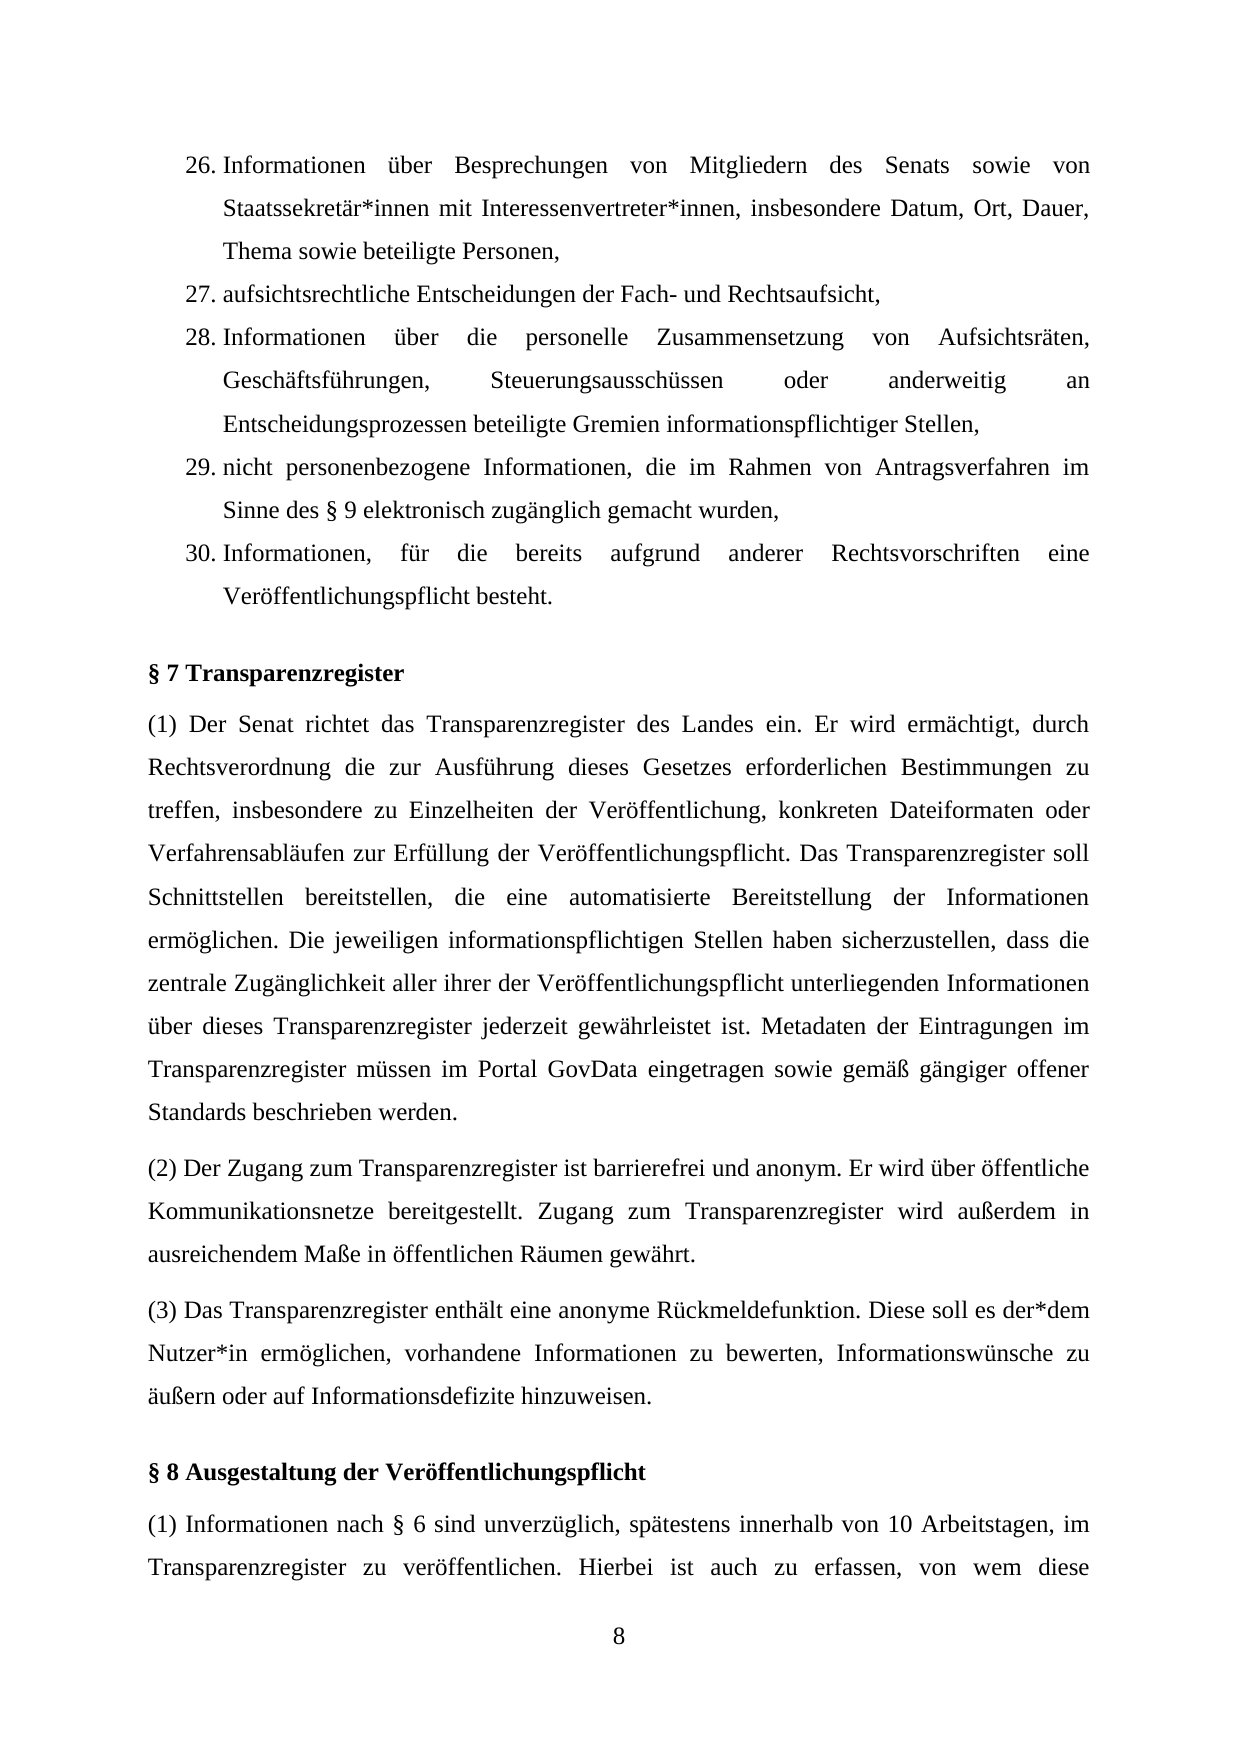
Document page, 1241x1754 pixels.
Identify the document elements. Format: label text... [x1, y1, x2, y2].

subtitle § 7 Transparenzregister [148, 658, 1090, 686]
subtitle § 8 Ausgestaltung der Veröffentlichungspflicht [148, 1457, 1090, 1486]
list Informationen über die personelle Zusammensetzung von Aufsichtsräten, Geschäftsführungen, Steuerungsausschüssen oder anderweitig an Entscheidungsprozessen beteiligte Gremien informationspflichtiger Stellen, [185, 322, 1090, 437]
list aufsichtsrechtliche Entscheidungen der Fach- und Rechtsaufsicht, [185, 279, 1090, 308]
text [148, 1509, 1090, 1581]
list Informationen, für die bereits aufgrund anderer Rechtsvorschriften eine Veröffentlichungspflicht besteht. [185, 538, 1090, 610]
text (1) Der Senat richtet das Transparenzregister des Landes ein. Er wird ermächtigt, durch Rechtsverordnung die zur Ausführung dieses Gesetzes erforderlichen Bestimmungen zu treffen, insbesondere zu Einzelheiten der Veröffentlichung, konkreten Dateiformaten oder Verfahrensabläufen zur Erfüllung der Veröffentlichungspflicht. Das Transparenzregister soll Schnittstellen bereitstellen, die eine automatisierte Bereitstellung der Informationen ermöglichen. Die jeweiligen informationspflichtigen Stellen haben sicherzustellen, dass die zentrale Zugänglichkeit aller ihrer der Veröffentlichungspflicht unterliegenden Informationen über dieses Transparenzregister jederzeit gewährleistet ist. Metadaten der Eintragungen im Transparenzregister müssen im Portal GovData eingetragen sowie gemäß gängiger offener Standards beschrieben werden. [148, 709, 1090, 1126]
text (3) Das Transparenzregister enthält eine anonyme Rückmeldefunktion. Diese soll es der*dem Nutzer*in ermöglichen, vorhandene Informationen zu bewerten, Informationswünsche zu äußern oder auf Informationsdefizite hinzuweisen. [148, 1295, 1090, 1410]
list nicht personenbezogene Informationen, die im Rahmen von Antragsverfahren im Sinne des § 9 elektronisch zugänglich gemacht wurden, [185, 452, 1090, 524]
text (2) Der Zugang zum Transparenzregister ist barrierefrei und anonym. Er wird über öffentliche Kommunikationsnetze bereitgestellt. Zugang zum Transparenzregister wird außerdem in ausreichendem Maße in öffentlichen Räumen gewährt. [148, 1153, 1090, 1268]
list Informationen über Besprechungen von Mitgliedern des Senats sowie von Staatssekretär*innen mit Interessenvertreter*innen, insbesondere Datum, Ort, Dauer, Thema sowie beteiligte Personen, [185, 150, 1090, 265]
